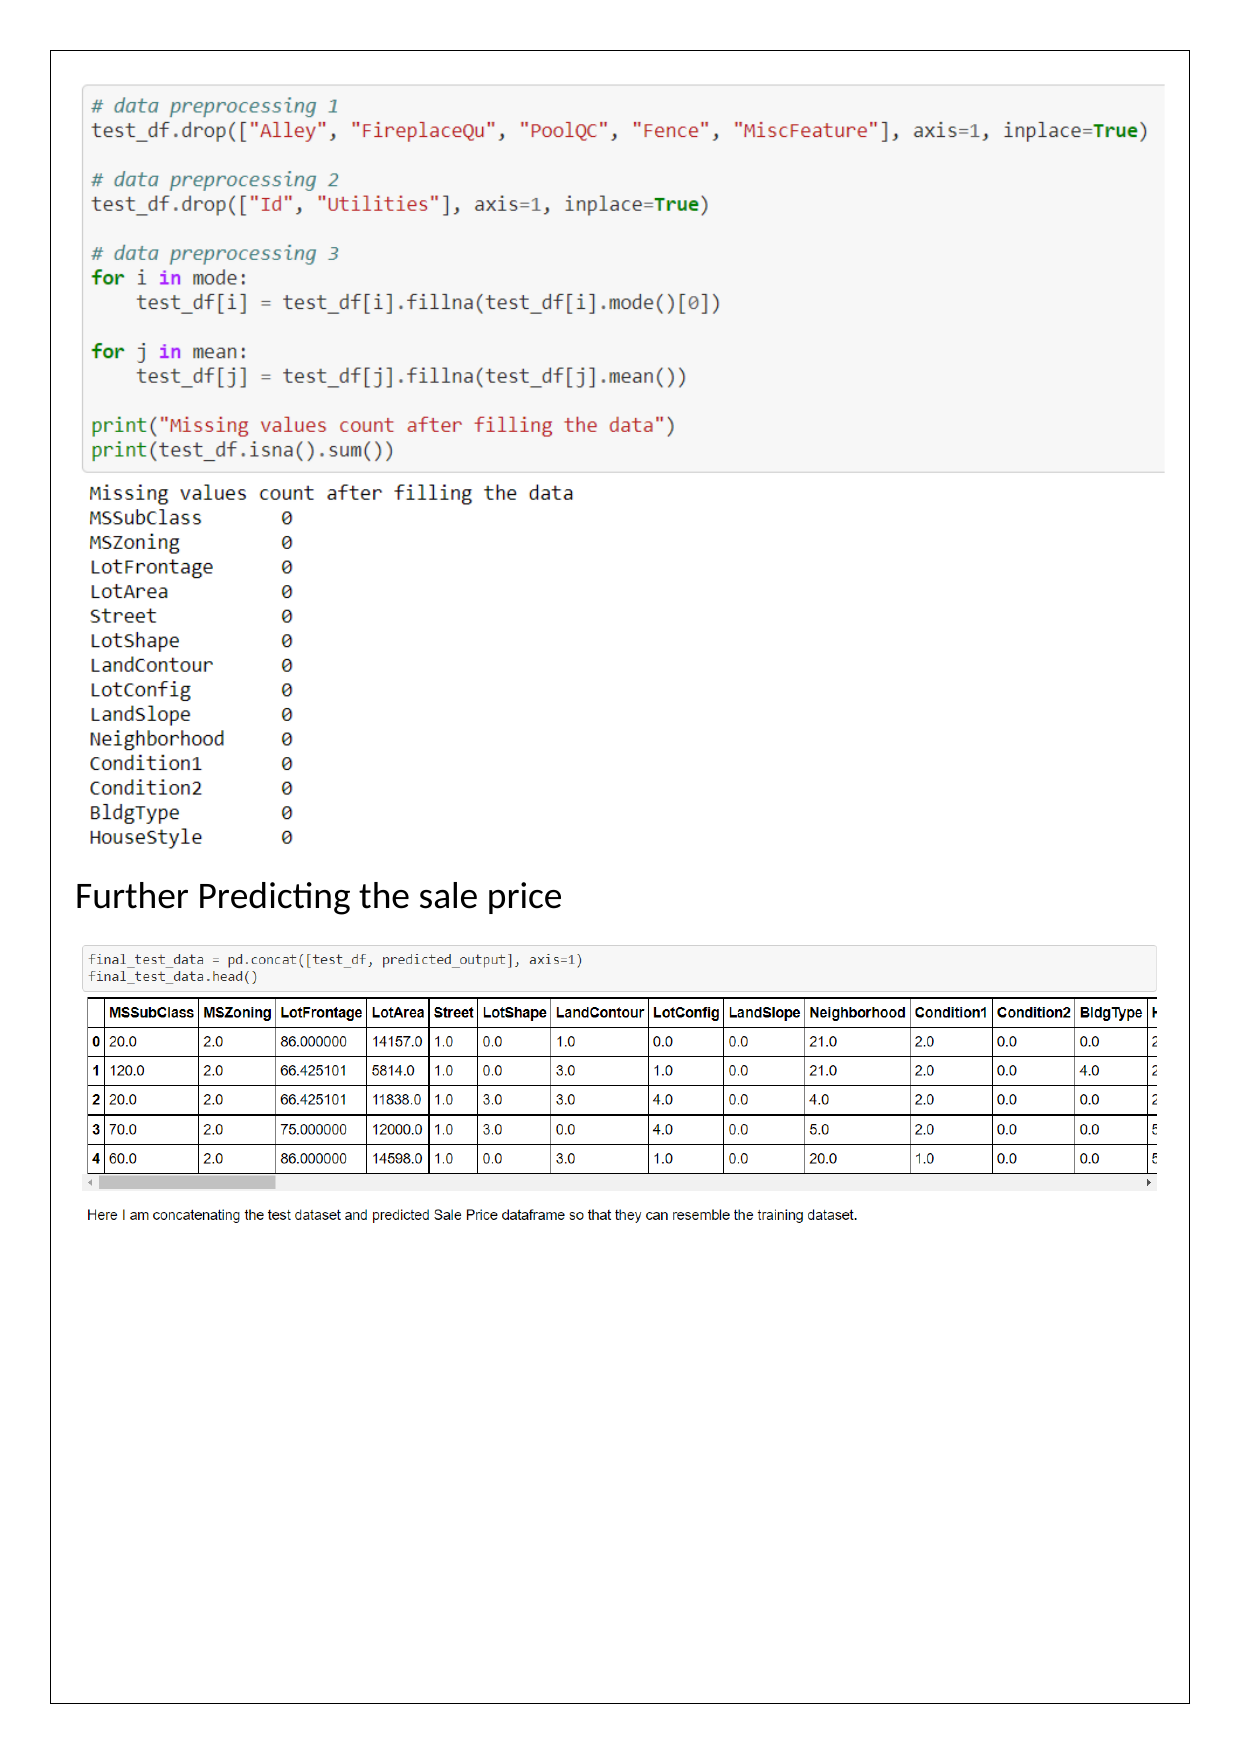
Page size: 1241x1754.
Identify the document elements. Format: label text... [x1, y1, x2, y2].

picture [75, 75, 1165, 852]
picture [75, 938, 1165, 1226]
text Further Predicting the sale price [75, 872, 1165, 918]
